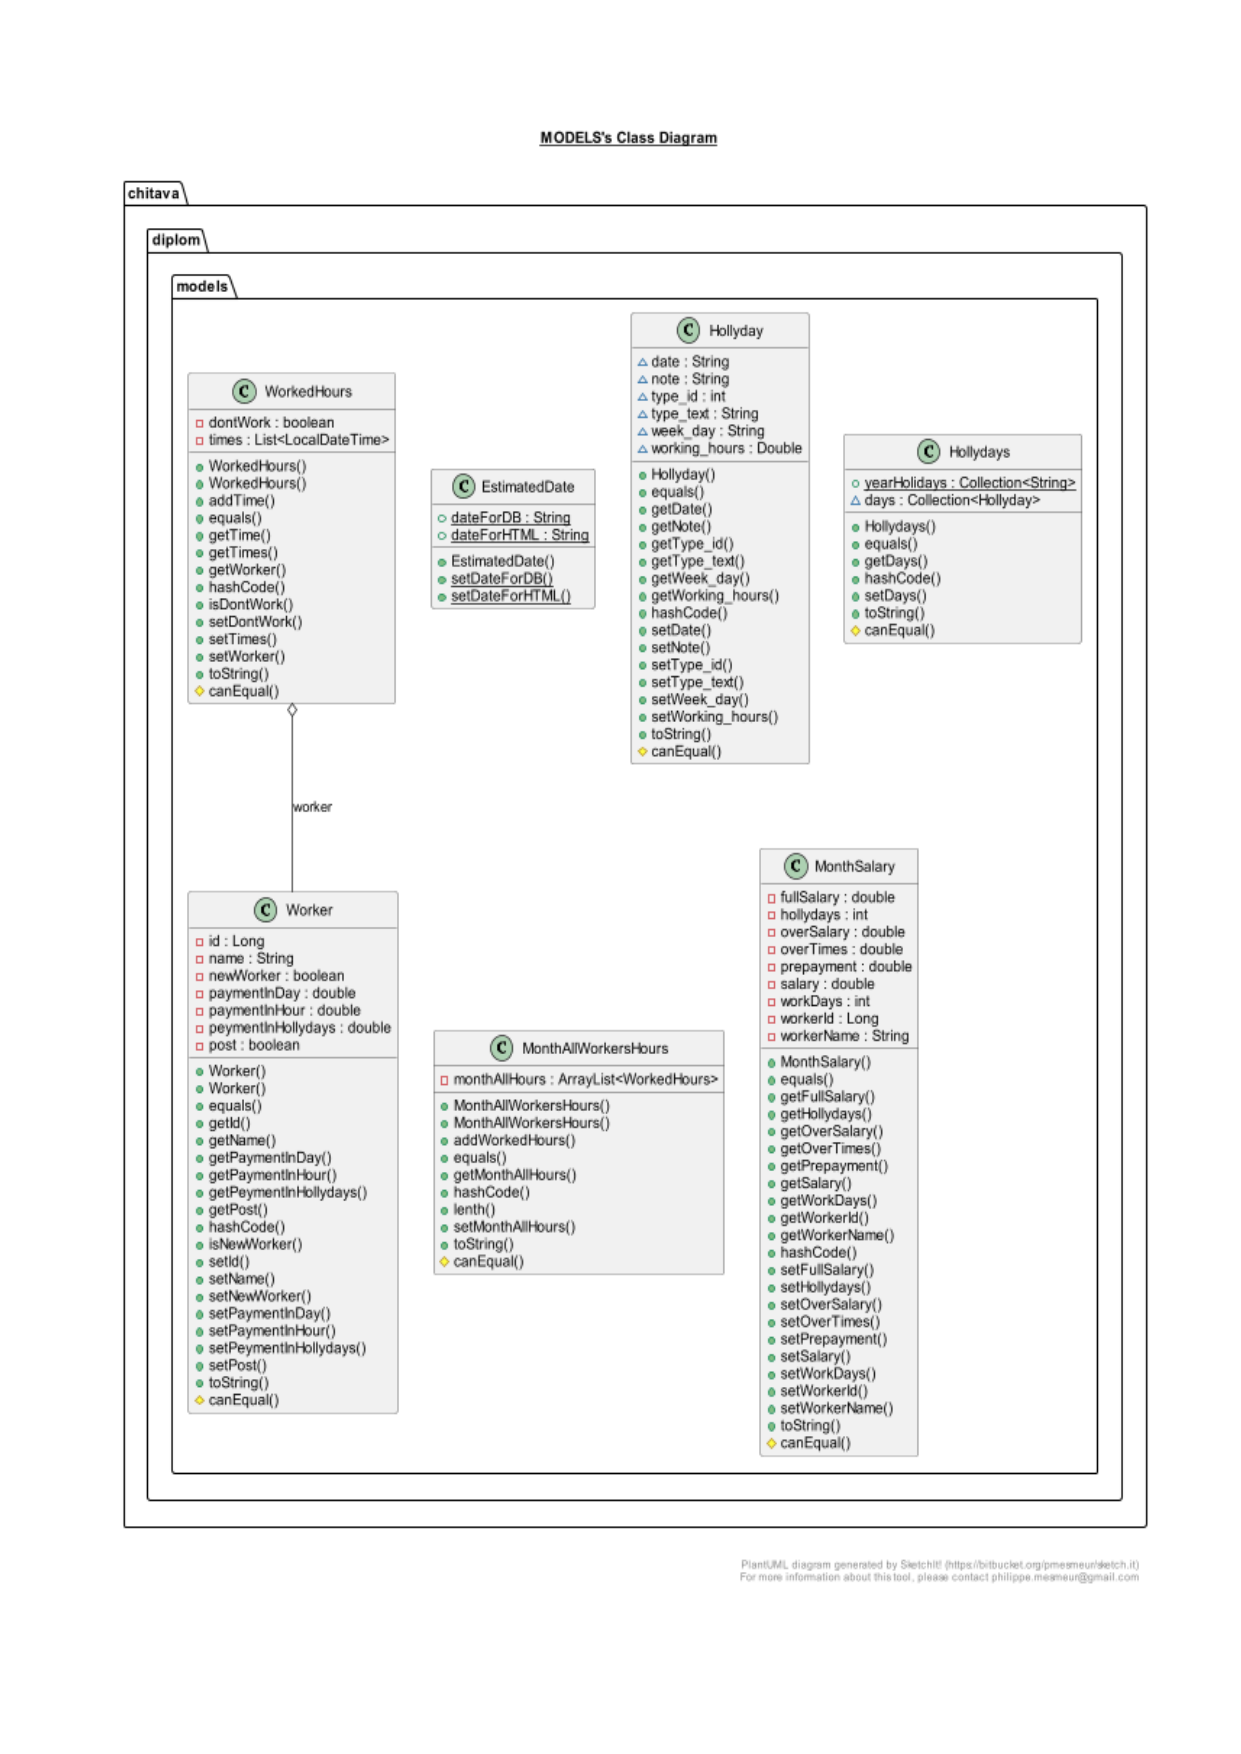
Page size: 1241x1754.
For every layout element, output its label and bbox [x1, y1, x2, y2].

picture [118, 118, 1152, 1590]
